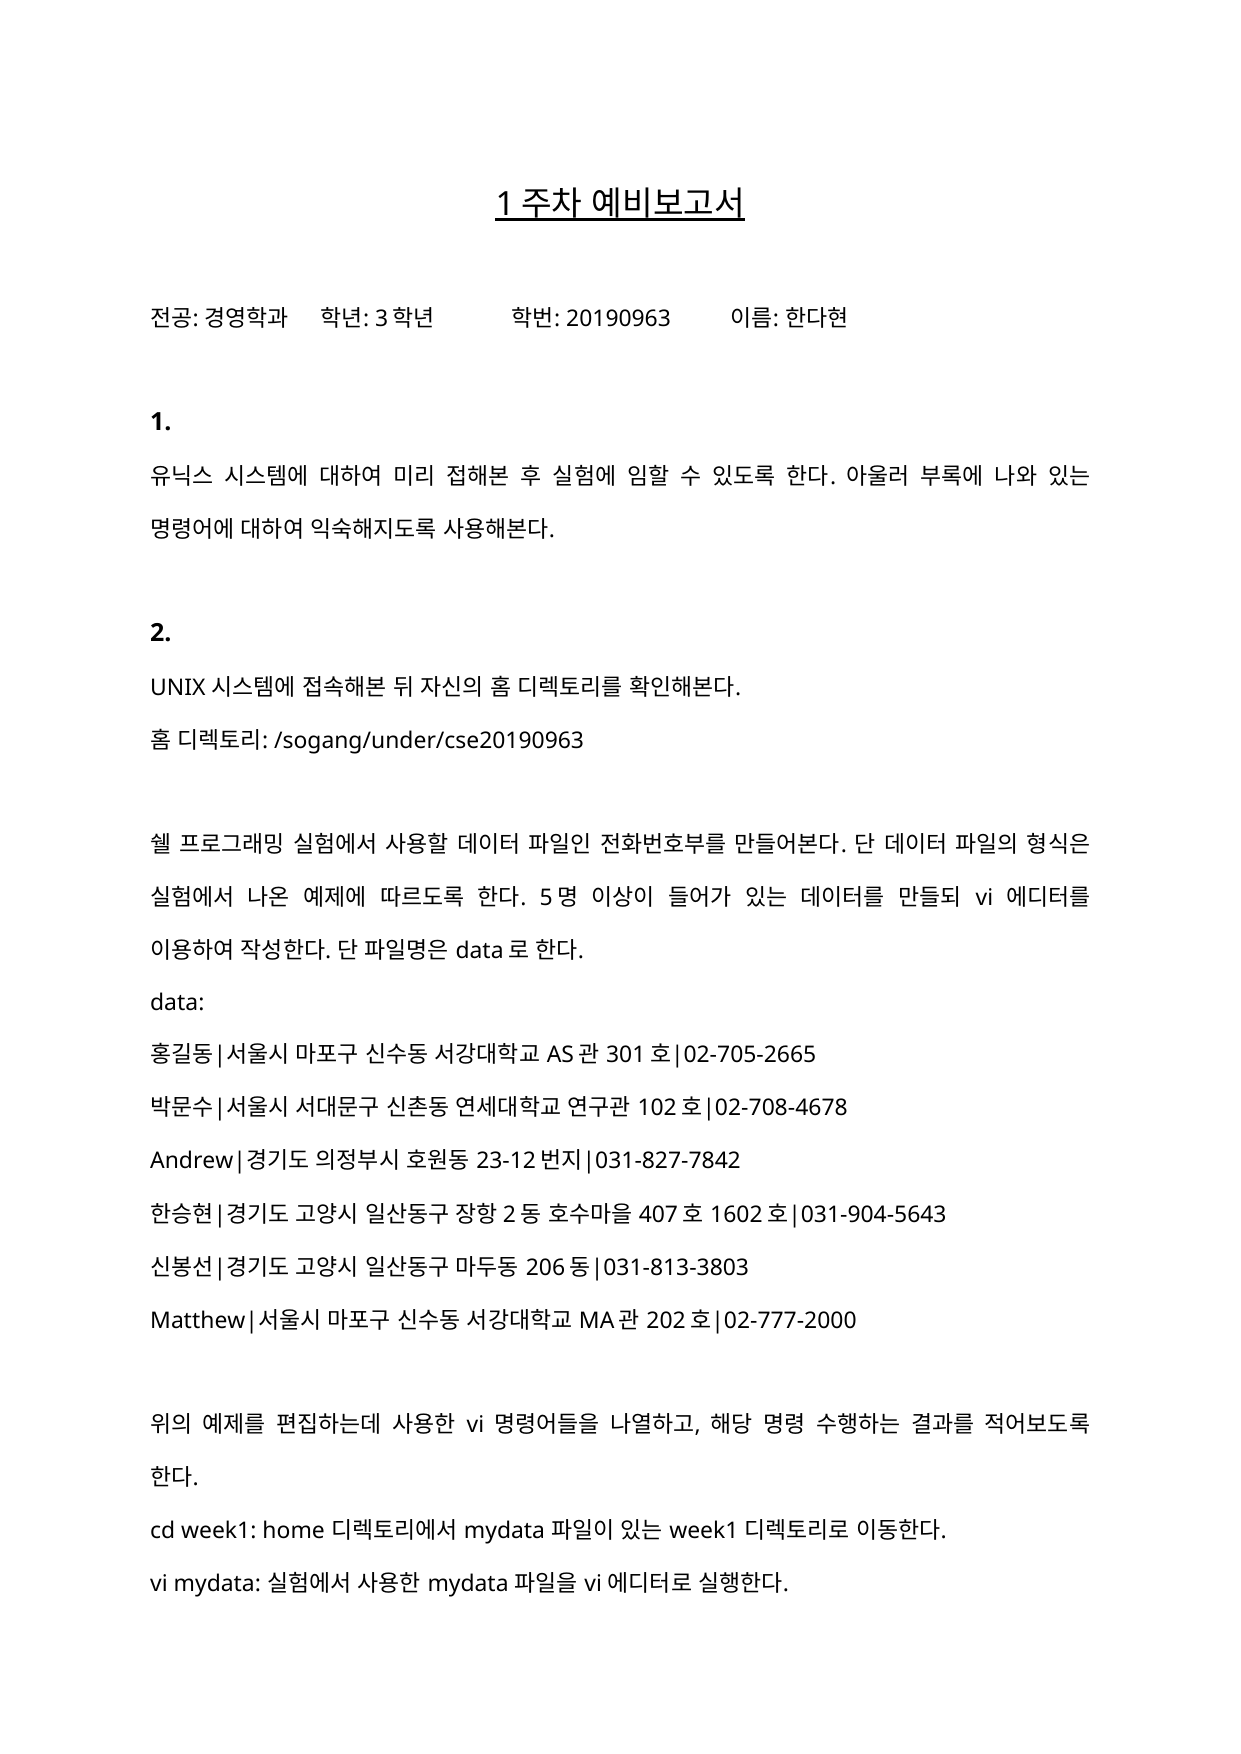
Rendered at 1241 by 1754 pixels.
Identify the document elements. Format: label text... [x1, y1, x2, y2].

text 1. [150, 403, 1090, 437]
text 홍길동|서울시 마포구 신수동 서강대학교 AS관 301호|02-705-2665 [150, 1035, 1090, 1069]
text 2. [150, 614, 1090, 648]
text cd week1: home 디렉토리에서 mydata 파일이 있는 week1 디렉토리로 이동한다. [150, 1512, 1090, 1545]
text 유닉스 시스템에 대하여 미리 접해본 후 실험에 임할 수 있도록 한다. 아울러 부록에 나와 있는 명령어에 대하여 익숙해지도록 사용해본다. [150, 458, 1090, 544]
text 홈 디렉토리: /sogang/under/cse20190963 [150, 722, 1090, 756]
text 박문수|서울시 서대문구 신촌동 연세대학교 연구관 102호|02-708-4678 [150, 1089, 1090, 1122]
text 1주차 예비보고서 [150, 177, 1090, 226]
text UNIX 시스템에 접속해본 뒤 자신의 홈 디렉토리를 확인해본다. [150, 669, 1090, 702]
text data: [150, 985, 1090, 1017]
text Andrew|경기도 의정부시 호원동 23-12번지|031-827-7842 [150, 1142, 1090, 1175]
text 신봉선|경기도 고양시 일산동구 마두동 206동|031-813-3803 [150, 1249, 1090, 1282]
text 한승현|경기도 고양시 일산동구 장항2동 호수마을 407호 1602호|031-904-5643 [150, 1195, 1090, 1229]
text 위의 예제를 편집하는데 사용한 vi 명령어들을 나열하고, 해당 명령 수행하는 결과를 적어보도록 한다. [150, 1405, 1090, 1492]
text vi mydata: 실험에서 사용한 mydata 파일을 vi 에디터로 실행한다. [150, 1565, 1090, 1599]
text 쉘 프로그래밍 실험에서 사용할 데이터 파일인 전화번호부를 만들어본다. 단 데이터 파일의 형식은 실험에서 나온 예제에 따르도록 한다. 5명 이상이 들어가 있는 데이터를 만들되 vi 에디터를 이용하여 작성한다. 단 파일명은 data로 한다. [150, 826, 1090, 965]
text 전공: 경영학과 학년: 3학년 학번: 20190963 이름: 한다현 [150, 300, 1090, 333]
text Matthew|서울시 마포구 신수동 서강대학교 MA관 202호|02-777-2000 [150, 1302, 1090, 1335]
